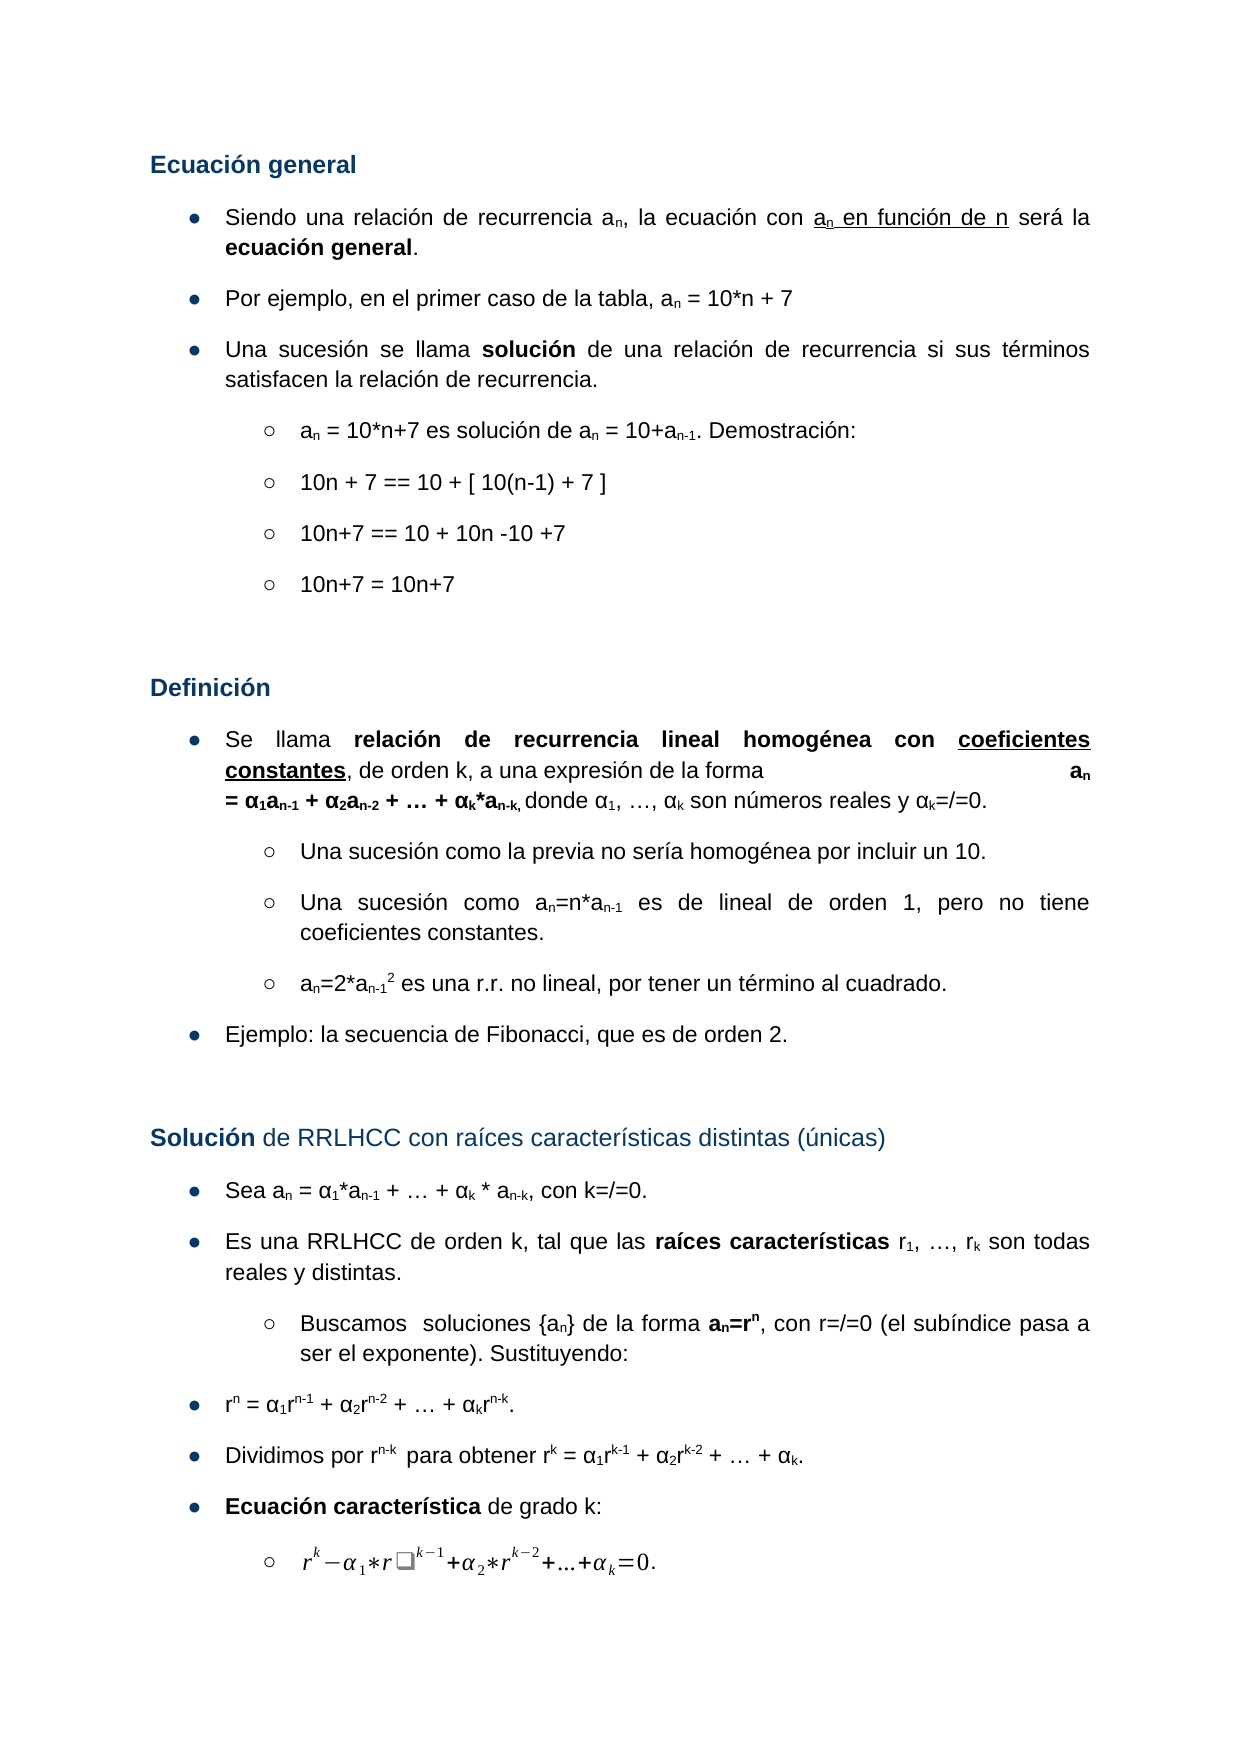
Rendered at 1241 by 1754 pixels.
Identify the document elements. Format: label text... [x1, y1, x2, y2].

list Es una RRLHCC de orden k, tal que las raíces características r1, …, rk son todas reales y distintas. [187, 1228, 1090, 1285]
list Una sucesión como an=n*an-1 es de lineal de orden 1, pero no tiene coeficientes constantes. [262, 889, 1090, 946]
list Ecuación característica de grado k: [187, 1493, 1090, 1519]
list an=2*an-12 es una r.r. no lineal, por tener un término al cuadrado. [262, 970, 1090, 997]
list Ejemplo: la secuencia de Fibonacci, que es de orden 2. [187, 1021, 1090, 1048]
list Se llama relación de recurrencia lineal homogénea con coeficientes constantes, de orden k, a una expresión de la forma an = α1an-1 + α2an-2 + … + αk*an-k, donde α1, …, αk son números reales y αk=/=0. [187, 726, 1090, 813]
list Sea an = α1*an-1 + … + αk * an-k, con k=/=0. [187, 1177, 1090, 1203]
text Ecuación general [150, 150, 1090, 179]
list . [262, 1544, 1090, 1579]
list Siendo una relación de recurrencia an, la ecuación con an en función de n será la ecuación general. [187, 204, 1090, 260]
list Una sucesión como la previa no sería homogénea por incluir un 10. [262, 838, 1090, 864]
list Por ejemplo, en el primer caso de la tabla, an = 10*n + 7 [187, 285, 1090, 311]
list 10n+7 = 10n+7 [262, 571, 1090, 597]
list Una sucesión se llama solución de una relación de recurrencia si sus términos satisfacen la relación de recurrencia. [187, 336, 1090, 393]
list 10n + 7 == 10 + [ 10(n-1) + 7 ] [262, 468, 1090, 495]
list Buscamos soluciones {an} de la forma an=rn, con r=/=0 (el subíndice pasa a ser el exponente). Sustituyendo: [262, 1309, 1090, 1366]
list an = 10*n+7 es solución de an = 10+an-1. Demostración: [262, 417, 1090, 444]
list Dividimos por rn-k para obtener rk = α1rk-1 + α2rk-2 + … + αk. [187, 1442, 1090, 1468]
list 10n+7 == 10 + 10n -10 +7 [262, 519, 1090, 546]
text Definición [150, 673, 1090, 701]
text Solución de RRLHCC con raíces características distintas (únicas) [150, 1123, 1090, 1152]
list rn = α1rn-1 + α2rn-2 + … + αkrn-k. [187, 1391, 1090, 1417]
